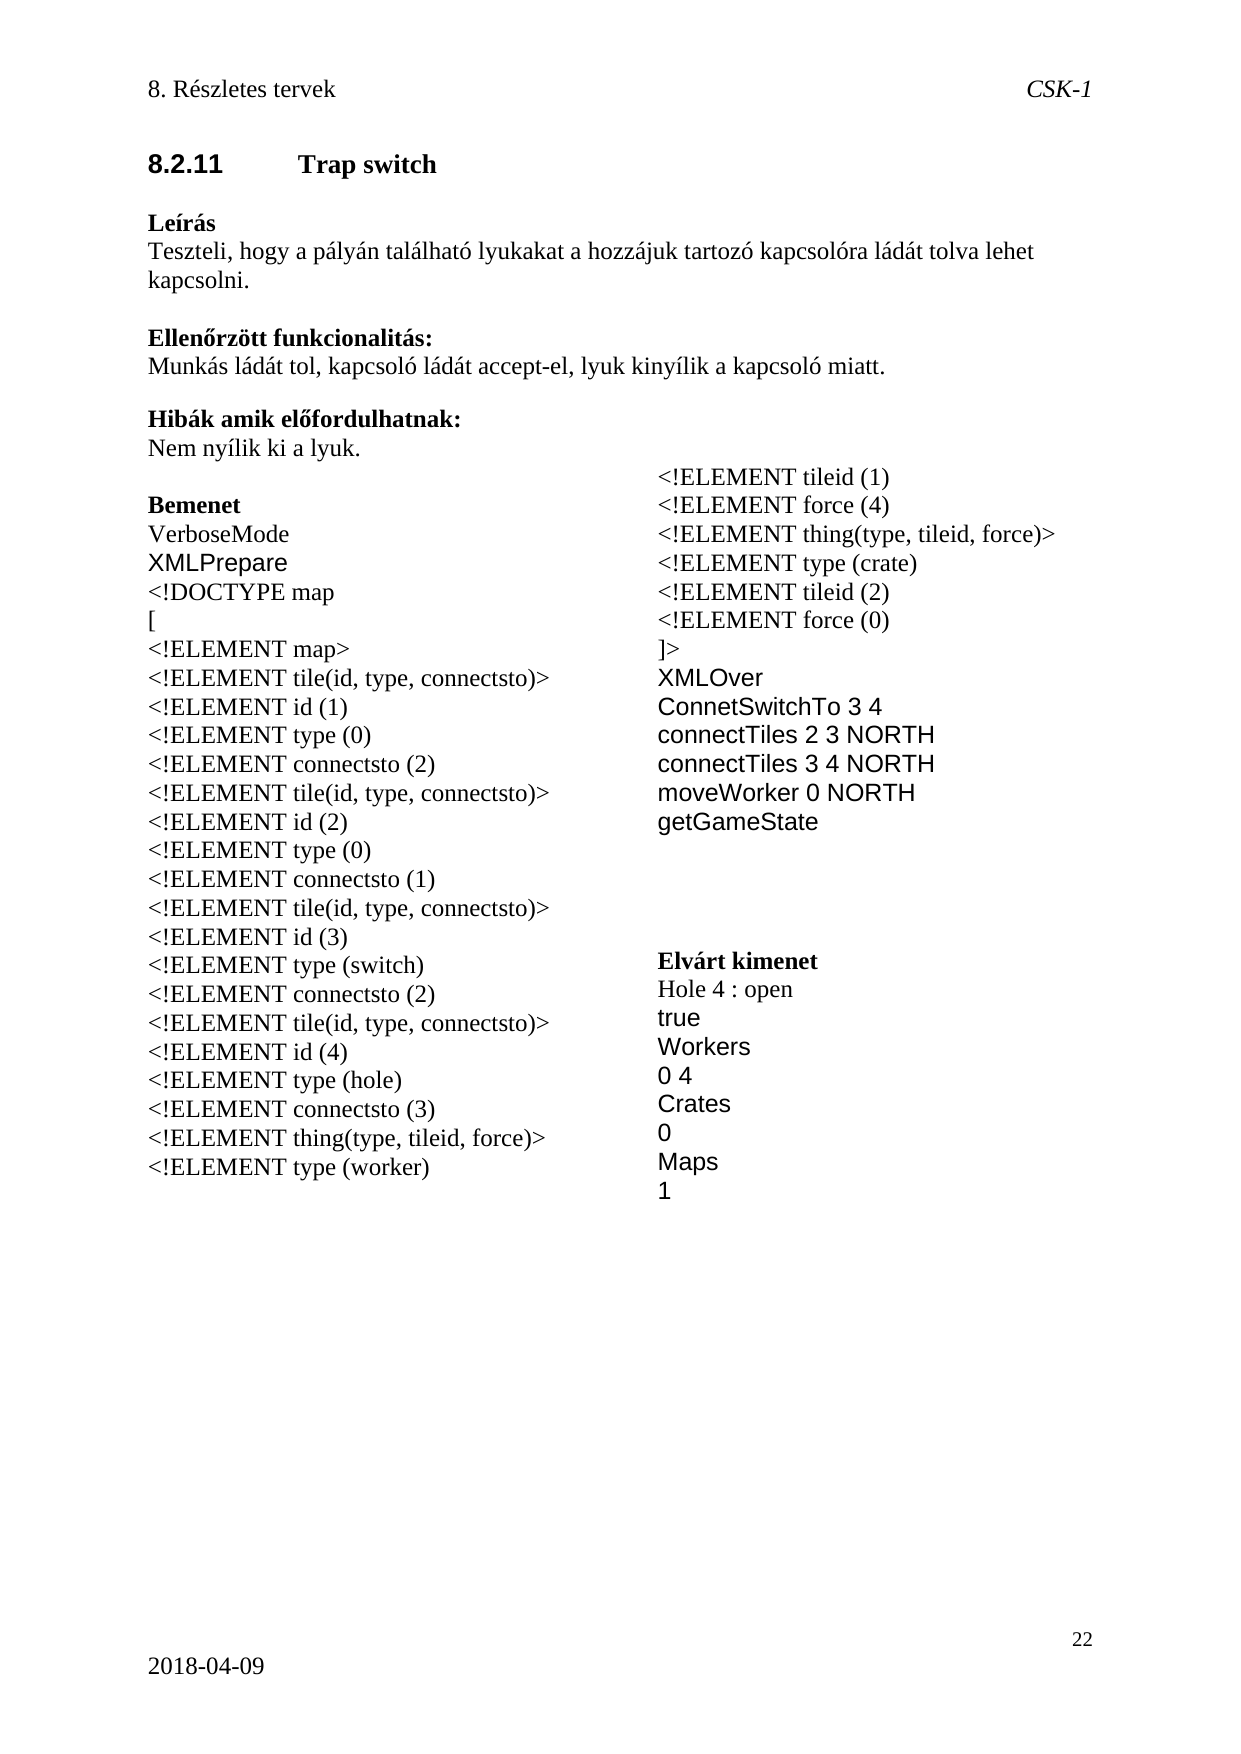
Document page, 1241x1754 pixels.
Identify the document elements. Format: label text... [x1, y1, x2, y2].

text Workers [657, 1032, 1093, 1061]
text [ [148, 605, 582, 634]
text <!ELEMENT id (3) [148, 922, 582, 950]
text <!ELEMENT type (0) [148, 835, 582, 864]
text <!ELEMENT tile(id, type, connectsto)> [148, 1008, 582, 1037]
text <!ELEMENT id (4) [148, 1037, 582, 1065]
text <!ELEMENT type (switch) [148, 950, 582, 979]
text <!ELEMENT connectsto (2) [148, 979, 582, 1008]
text <!ELEMENT connectsto (2) [148, 749, 582, 778]
text XMLPrepare [148, 548, 582, 577]
text 0 4 [657, 1061, 1093, 1089]
text Maps [657, 1147, 1093, 1176]
text <!ELEMENT tileid (2) [657, 577, 1093, 605]
text Hibák amik előfordulhatnak: Nem nyílik ki a lyuk. [148, 404, 1093, 462]
text Bemenet VerboseMode [148, 490, 582, 548]
text <!ELEMENT id (1) [148, 692, 582, 720]
text 1 [657, 1176, 1093, 1204]
text <!ELEMENT thing(type, tileid, force)> [148, 1123, 582, 1152]
text true [657, 1003, 1093, 1032]
text getGameState [657, 807, 1093, 859]
text <!ELEMENT tile(id, type, connectsto)> [148, 778, 582, 807]
text <!ELEMENT type (hole) [148, 1065, 582, 1094]
text <!ELEMENT tileid (1) [657, 462, 1093, 490]
text <!ELEMENT id (2) [148, 807, 582, 835]
text <!ELEMENT type (0) [148, 720, 582, 749]
text <!ELEMENT type (worker) [148, 1152, 582, 1180]
text connectTiles 3 4 NORTH [657, 749, 1093, 778]
text Ellenőrzött funkcionalitás: Munkás ládát tol, kapcsoló ládát accept-el, lyuk kinyílik a kapcsoló miatt. [148, 323, 1093, 404]
text ConnetSwitchTo 3 4 [657, 692, 1093, 720]
text ]> [657, 634, 1093, 663]
text <!ELEMENT tile(id, type, connectsto)> [148, 663, 582, 692]
text <!ELEMENT force (0) [657, 605, 1093, 634]
list Trap switch [148, 148, 1093, 179]
text <!ELEMENT type (crate) [657, 548, 1093, 577]
text <!ELEMENT map> [148, 634, 582, 663]
text XMLOver [657, 663, 1093, 692]
text <!ELEMENT force (4) [657, 490, 1093, 519]
text Teszteli, hogy a pályán található lyukakat a hozzájuk tartozó kapcsolóra ládát tolva lehet kapcsolni. [148, 236, 1093, 294]
text <!ELEMENT connectsto (1) [148, 864, 582, 893]
text Leírás [148, 208, 1093, 236]
text Crates 0 [657, 1089, 1093, 1147]
text Elvárt kimenet Hole 4 : open [657, 946, 1093, 1003]
text <!ELEMENT connectsto (3) [148, 1094, 582, 1123]
text moveWorker 0 NORTH [657, 778, 1093, 807]
text <!ELEMENT thing(type, tileid, force)> [657, 519, 1093, 548]
text <!DOCTYPE map [148, 577, 582, 605]
text <!ELEMENT tile(id, type, connectsto)> [148, 893, 582, 922]
text connectTiles 2 3 NORTH [657, 720, 1093, 749]
